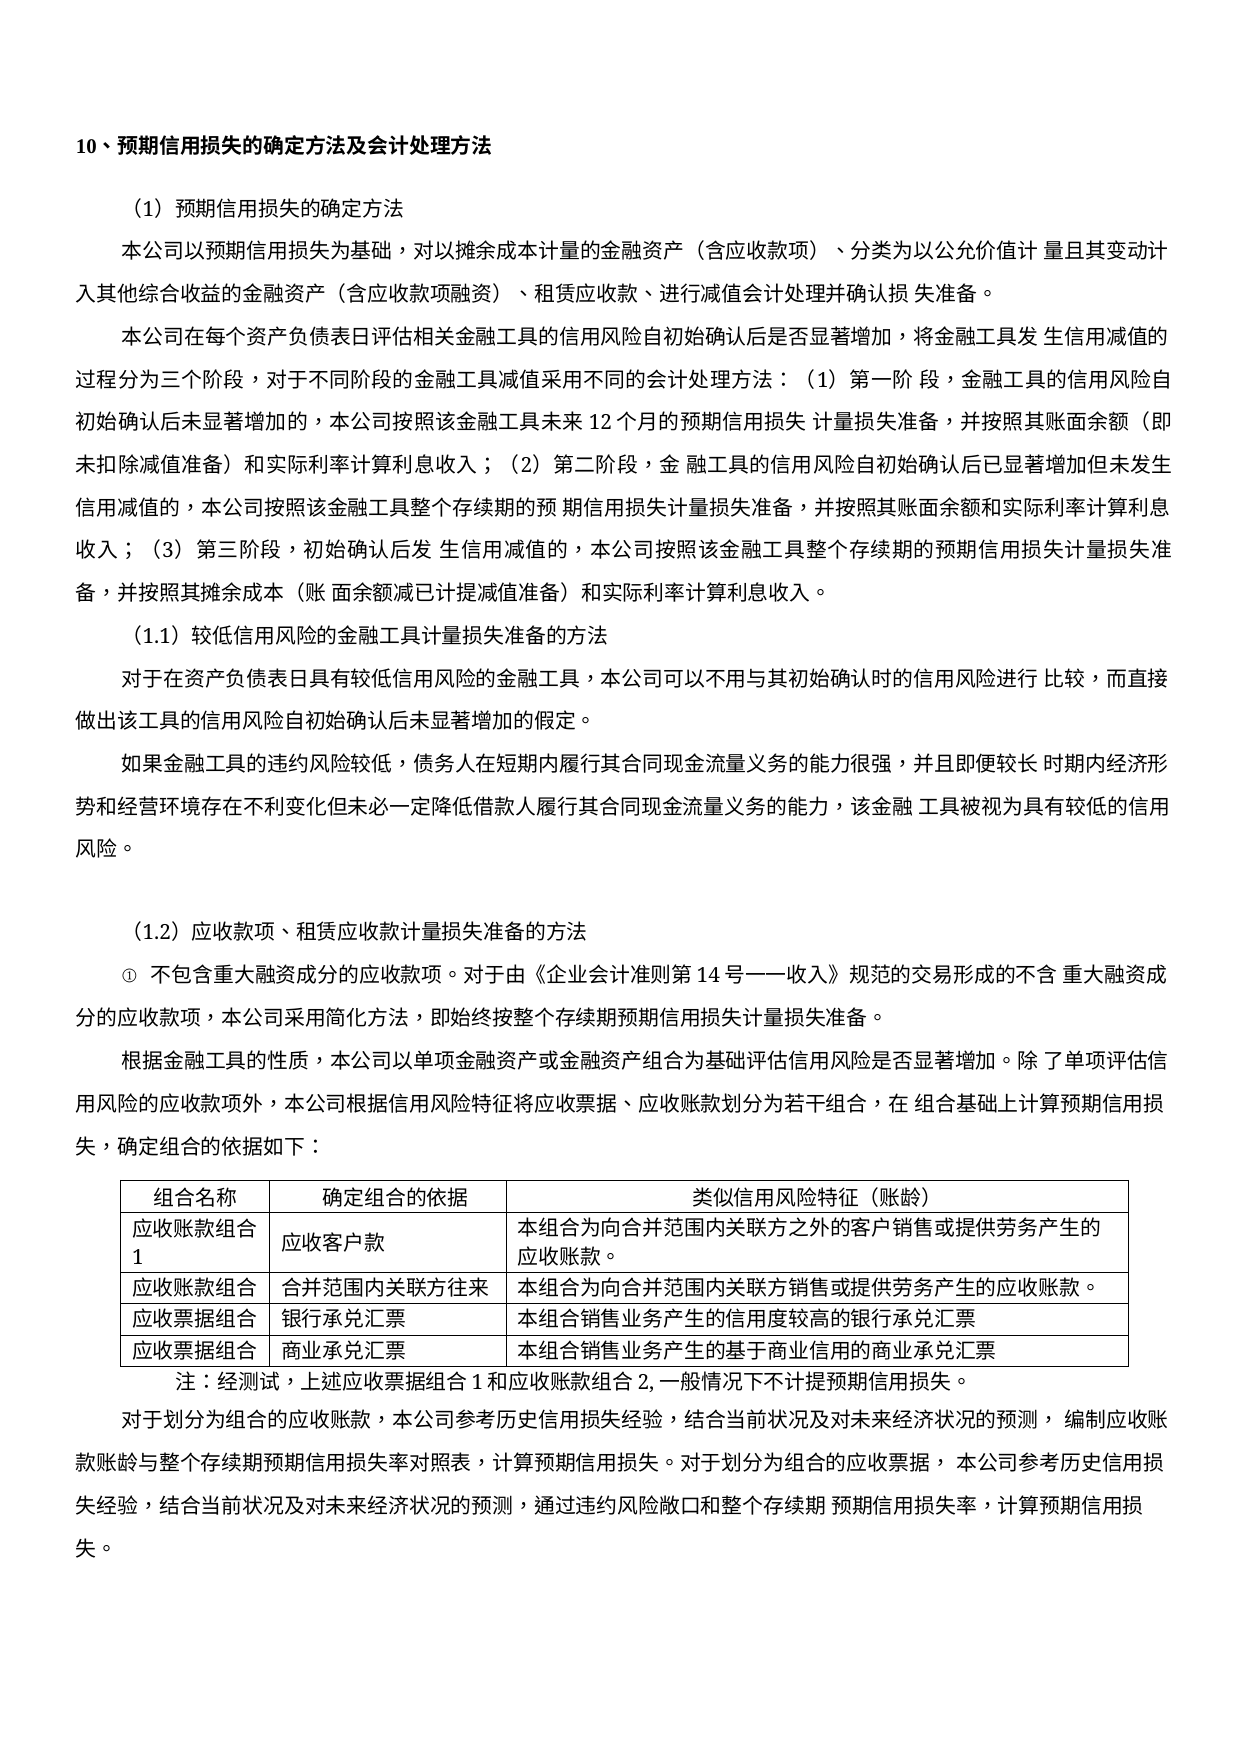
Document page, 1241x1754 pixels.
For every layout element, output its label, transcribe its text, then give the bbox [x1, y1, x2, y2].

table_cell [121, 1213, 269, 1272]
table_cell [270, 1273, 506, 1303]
text 根据金融工具的性质，本公司以单项金融资产或金融资产组合为基础评估信用风险是否显著增加。除 了单项评估信用风险的应收款项外，本公司根据信用风险特征将应收票据、应收账款划分为若干组合，在 组合基础上计算预期信用损失，确定组合的依据如下： [76, 1034, 1173, 1163]
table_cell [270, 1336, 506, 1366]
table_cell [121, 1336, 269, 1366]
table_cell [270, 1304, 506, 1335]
text （1.1）较低信用风险的金融工具计量损失准备的方法 [76, 609, 1173, 652]
text 本公司以预期信用损失为基础，对以摊余成本计量的金融资产（含应收款项）、分类为以公允价值计 量且其变动计入其他综合收益的金融资产（含应收款项融资）、租赁应收款、进行减值会计处理并确认损 失准备。 [76, 225, 1173, 310]
list 不包含重大融资成分的应收款项。对于由《企业会计准则第14号一一收入》规范的交易形成的不含 重大融资成分的应收款项，本公司采用简化方法，即始终按整个存续期预期信用损失计量损失准备。 [76, 948, 1173, 1034]
text （1）预期信用损失的确定方法 [76, 182, 1173, 225]
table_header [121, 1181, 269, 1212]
text （1.2）应收款项、租赁应收款计量损失准备的方法 [76, 905, 1173, 948]
text 对于划分为组合的应收账款，本公司参考历史信用损失经验，结合当前状况及对未来经济状况的预测， 编制应收账款账龄与整个存续期预期信用损失率对照表，计算预期信用损失。对于划分为组合的应收票据， 本公司参考历史信用损失经验，结合当前状况及对未来经济状况的预测，通过违约风险敞口和整个存续期 预期信用损失率，计算预期信用损失。 [76, 1394, 1173, 1564]
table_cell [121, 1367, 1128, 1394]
text 如果金融工具的违约风险较低，债务人在短期内履行其合同现金流量义务的能力很强，并且即便较长 时期内经济形势和经营环境存在不利变化但未必一定降低借款人履行其合同现金流量义务的能力，该金融 工具被视为具有较低的信用风险。 [76, 737, 1173, 865]
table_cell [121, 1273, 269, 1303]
text 对于在资产负债表日具有较低信用风险的金融工具，本公司可以不用与其初始确认时的信用风险进行 比较，而直接做出该工具的信用风险自初始确认后未显著增加的假定。 [76, 652, 1173, 737]
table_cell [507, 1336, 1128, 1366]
text 本公司在每个资产负债表日评估相关金融工具的信用风险自初始确认后是否显著增加，将金融工具发 生信用减值的过程分为三个阶段，对于不同阶段的金融工具减值采用不同的会计处理方法：（1）第一阶 段，金融工具的信用风险自初始确认后未显著增加的，本公司按照该金融工具未来12个月的预期信用损失 计量损失准备，并按照其账面余额（即未扣除减值准备）和实际利率计算利息收入；（2）第二阶段，金 融工具的信用风险自初始确认后已显著增加但未发生信用减值的，本公司按照该金融工具整个存续期的预 期信用损失计量损失准备，并按照其账面余额和实际利率计算利息收入；（3）第三阶段，初始确认后发 生信用减值的，本公司按照该金融工具整个存续期的预期信用损失计量损失准备，并按照其摊余成本（账 面余额减已计提减值准备）和实际利率计算利息收入。 [76, 310, 1173, 609]
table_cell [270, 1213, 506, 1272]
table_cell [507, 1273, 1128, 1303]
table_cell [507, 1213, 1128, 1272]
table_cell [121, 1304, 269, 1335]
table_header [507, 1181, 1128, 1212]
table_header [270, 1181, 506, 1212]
subtitle 10、预期信用损失的确定方法及会计处理方法 [76, 132, 1173, 160]
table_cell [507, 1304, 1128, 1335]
